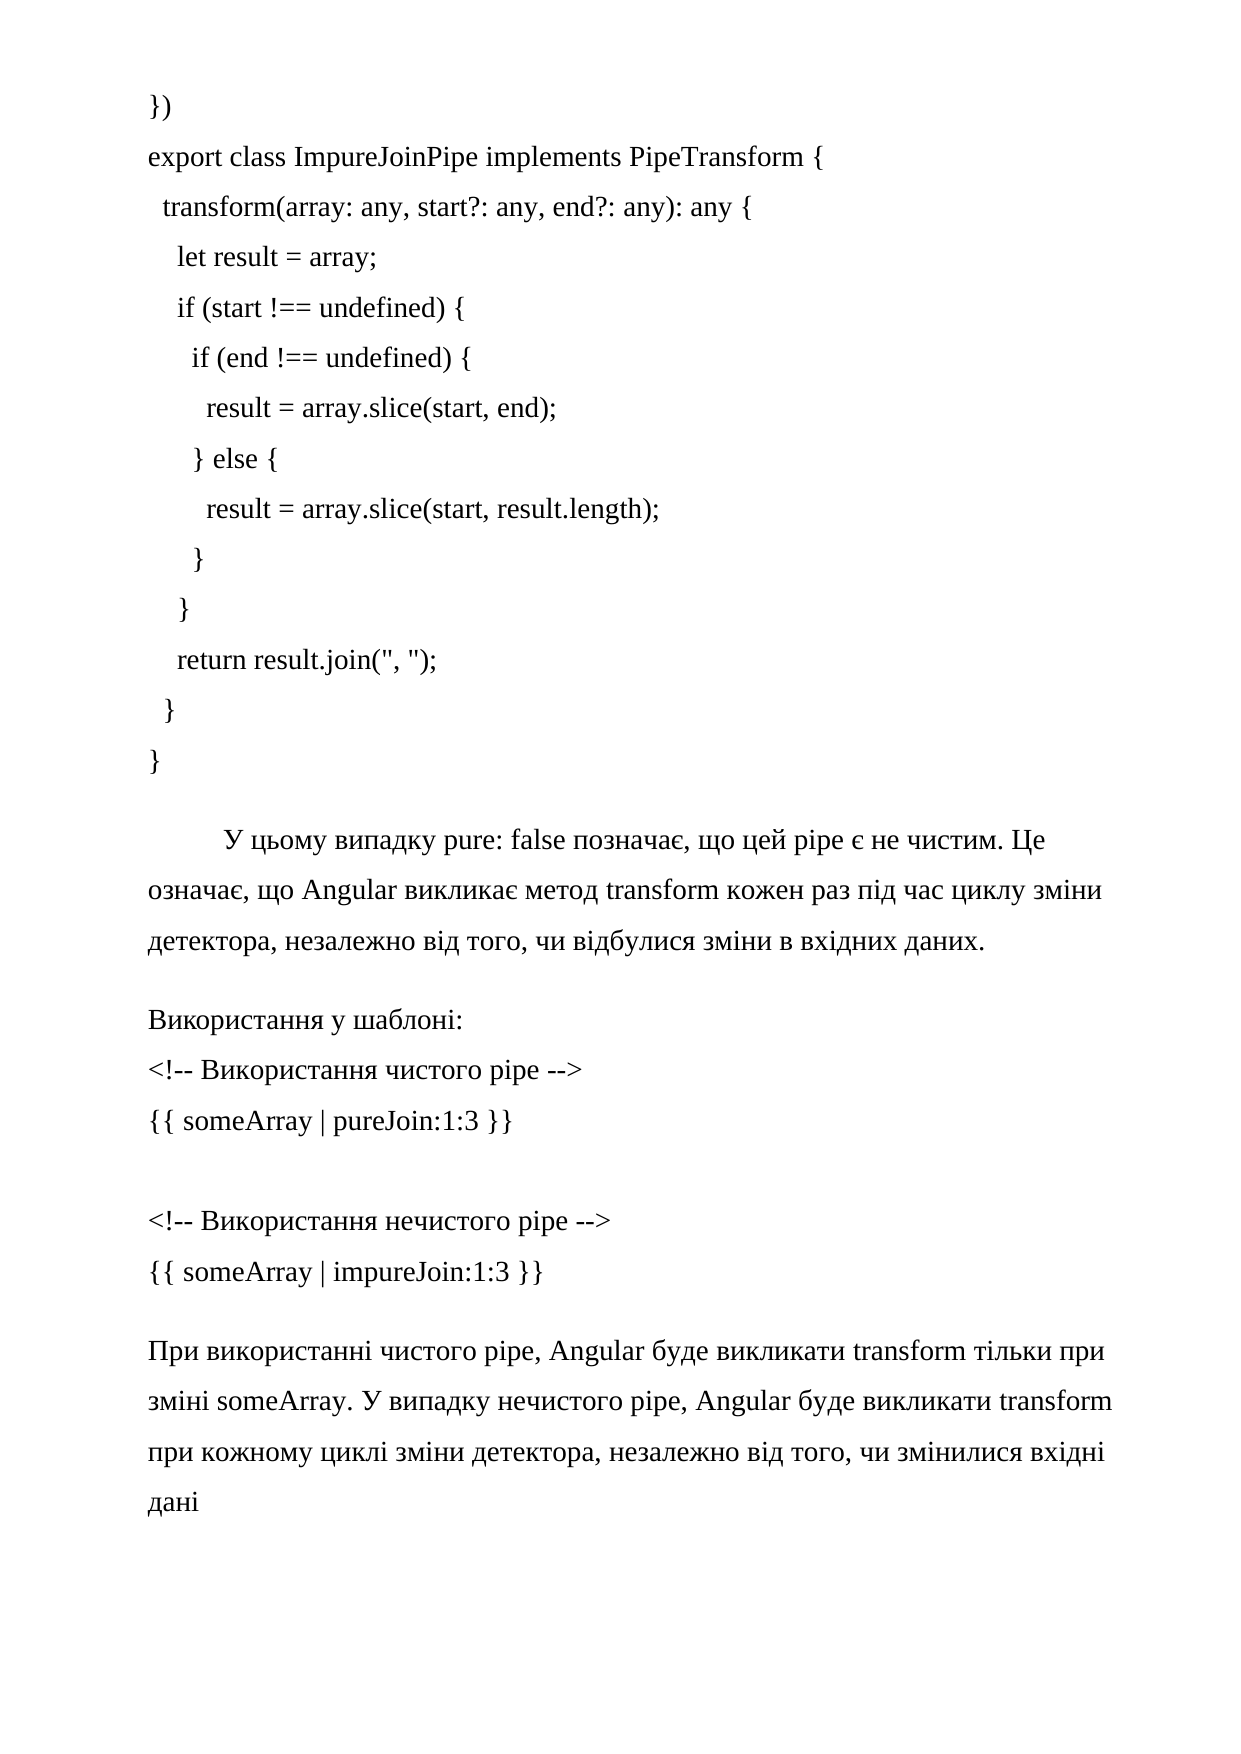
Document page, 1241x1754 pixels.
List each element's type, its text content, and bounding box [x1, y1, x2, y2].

text } [148, 743, 1152, 776]
text result = array.slice(start, end); [148, 390, 1152, 424]
text transform(array: any, start?: any, end?: any): any { [148, 189, 1152, 223]
text <!-- Використання чистого pipe --> [148, 1052, 1152, 1086]
text При використанні чистого pipe, Angular буде викликати transform тільки при зміні someArray. У випадку нечистого pipe, Angular буде викликати transform при кожному циклі зміни детектора, незалежно від того, чи змінилися вхідні дані [148, 1333, 1152, 1518]
text } [148, 541, 1152, 575]
text export class ImpureJoinPipe implements PipeTransform { [148, 139, 1152, 172]
text return result.join(", "); [148, 642, 1152, 676]
text if (start !== undefined) { [148, 290, 1152, 323]
text {{ someArray | impureJoin:1:3 }} [148, 1254, 1152, 1287]
text У цьому випадку pure: false позначає, що цей pipe є не чистим. Це означає, що Angular викликає метод transform кожен раз під час циклу зміни детектора, незалежно від того, чи відбулися зміни в вхідних даних. [148, 822, 1152, 956]
text <!-- Використання нечистого pipe --> [148, 1203, 1152, 1237]
text } [148, 692, 1152, 726]
text let result = array; [148, 239, 1152, 273]
text {{ someArray | pureJoin:1:3 }} [148, 1103, 1152, 1136]
text } else { [148, 441, 1152, 474]
text if (end !== undefined) { [148, 340, 1152, 374]
subtitle Використання у шаблоні: [148, 1002, 1152, 1036]
text }) [148, 88, 1152, 122]
text } [148, 592, 1152, 625]
text result = array.slice(start, result.length); [148, 491, 1152, 524]
